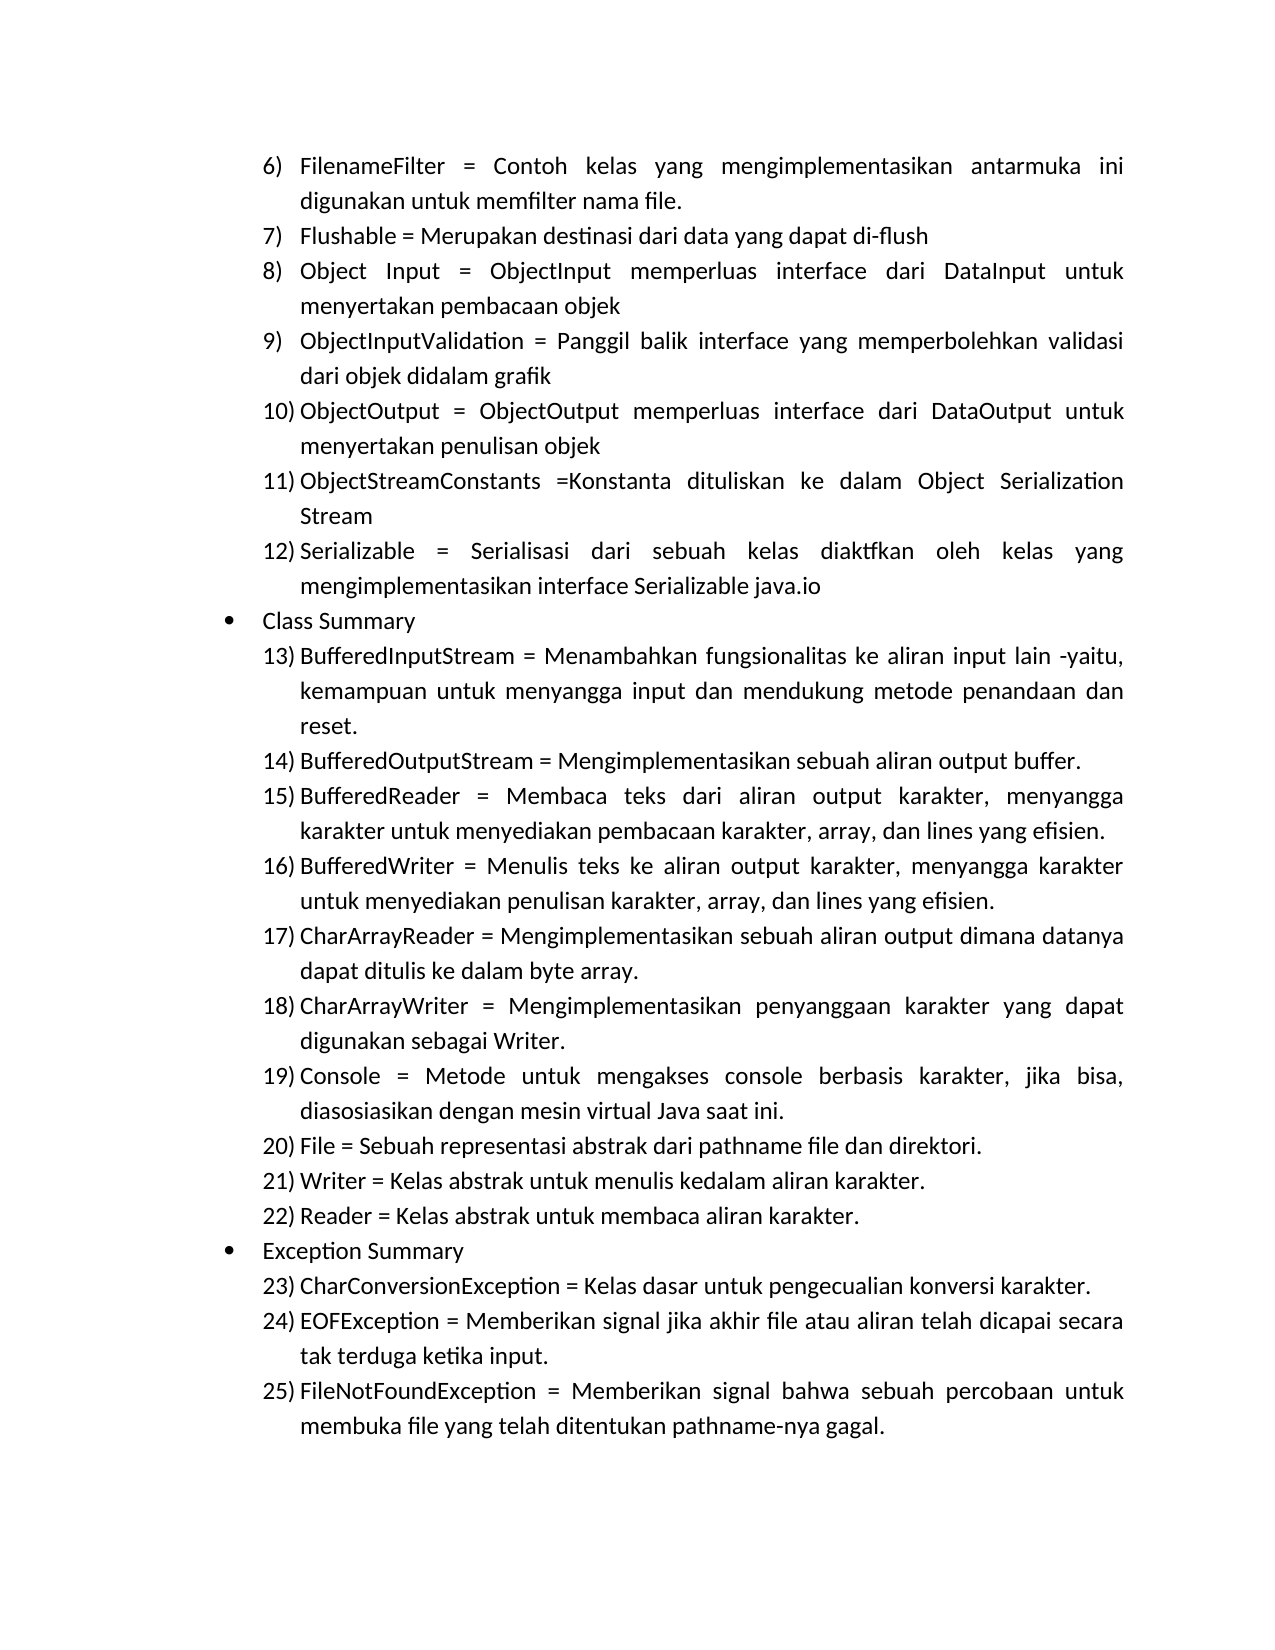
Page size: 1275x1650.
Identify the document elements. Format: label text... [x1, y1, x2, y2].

list CharConversionException = Kelas dasar untuk pengecualian konversi karakter. [262, 1270, 1125, 1301]
list BufferedWriter = Menulis teks ke aliran output karakter, menyangga karakter untuk menyediakan penulisan karakter, array, dan lines yang efisien. [262, 850, 1125, 916]
list ObjectOutput = ObjectOutput memperluas interface dari DataOutput untuk menyertakan penulisan objek [262, 395, 1125, 461]
list FileNotFoundException = Memberikan signal bahwa sebuah percobaan untuk membuka file yang telah ditentukan pathname-nya gagal. [262, 1375, 1125, 1441]
list CharArrayWriter = Mengimplementasikan penyanggaan karakter yang dapat digunakan sebagai Writer. [262, 990, 1125, 1056]
list Class Summary [225, 605, 1125, 636]
list ObjectInputValidation = Panggil balik interface yang memperbolehkan validasi dari objek didalam grafik [262, 325, 1125, 391]
list Serializable = Serialisasi dari sebuah kelas diaktfkan oleh kelas yang mengimplementasikan interface Serializable java.io [262, 535, 1125, 601]
list File = Sebuah representasi abstrak dari pathname file dan direktori. [262, 1130, 1125, 1161]
list FilenameFilter = Contoh kelas yang mengimplementasikan antarmuka ini digunakan untuk memfilter nama file. [262, 150, 1125, 216]
list BufferedReader = Membaca teks dari aliran output karakter, menyangga karakter untuk menyediakan pembacaan karakter, array, dan lines yang efisien. [262, 780, 1125, 846]
list Flushable = Merupakan destinasi dari data yang dapat di-flush [262, 220, 1125, 251]
list Writer = Kelas abstrak untuk menulis kedalam aliran karakter. [262, 1165, 1125, 1196]
list Reader = Kelas abstrak untuk membaca aliran karakter. [262, 1200, 1125, 1231]
list Console = Metode untuk mengakses console berbasis karakter, jika bisa, diasosiasikan dengan mesin virtual Java saat ini. [262, 1060, 1125, 1126]
list Exception Summary [225, 1235, 1125, 1266]
list CharArrayReader = Mengimplementasikan sebuah aliran output dimana datanya dapat ditulis ke dalam byte array. [262, 920, 1125, 986]
list Object Input = ObjectInput memperluas interface dari DataInput untuk menyertakan pembacaan objek [262, 255, 1125, 321]
list EOFException = Memberikan signal jika akhir file atau aliran telah dicapai secara tak terduga ketika input. [262, 1305, 1125, 1371]
list BufferedInputStream = Menambahkan fungsionalitas ke aliran input lain -yaitu, kemampuan untuk menyangga input dan mendukung metode penandaan dan reset. [262, 640, 1125, 741]
list ObjectStreamConstants =Konstanta dituliskan ke dalam Object Serialization Stream [262, 465, 1125, 531]
list BufferedOutputStream = Mengimplementasikan sebuah aliran output buffer. [262, 745, 1125, 776]
